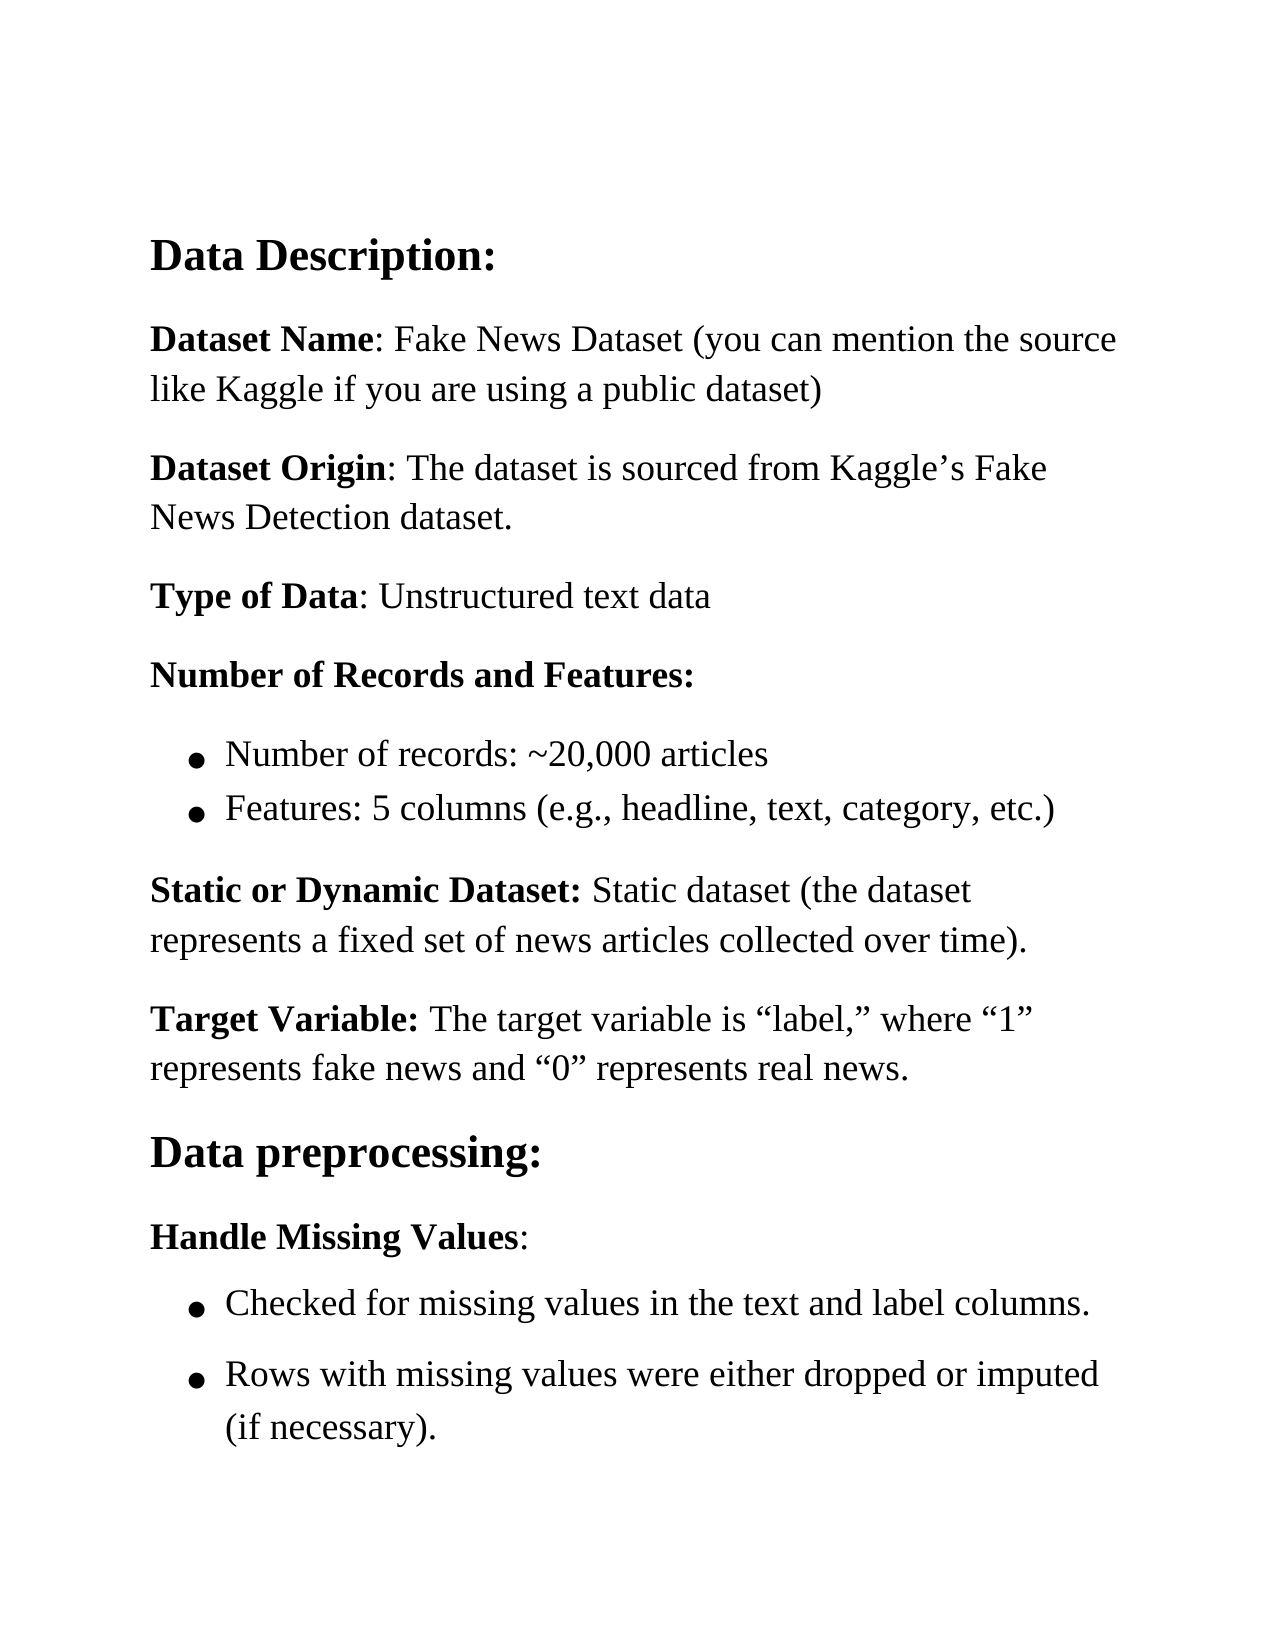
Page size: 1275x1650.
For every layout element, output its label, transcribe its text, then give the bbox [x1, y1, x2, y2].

list Rows with missing values were either dropped or imputed (if necessary). [187, 1351, 1125, 1447]
list Number of records: ~20,000 articles [187, 731, 1125, 778]
text Number of Records and Features: [150, 652, 1125, 695]
text Handle Missing Values: [150, 1214, 1125, 1257]
text Static or Dynamic Dataset: Static dataset (the dataset represents a fixed set of news articles collected over time). [150, 868, 1125, 961]
text Dataset Origin: The dataset is sourced from Kaggle’s Fake News Detection dataset. [150, 445, 1125, 538]
list Checked for missing values in the text and label columns. [187, 1281, 1125, 1327]
text Dataset Name: Fake News Dataset (you can mention the source like Kaggle if you are using a public dataset) [150, 317, 1125, 409]
text Data Description: [150, 227, 1125, 280]
text Data preprocessing: [150, 1124, 1125, 1177]
list Features: 5 columns (e.g., headline, text, category, etc.) [187, 785, 1125, 832]
text Target Variable: The target variable is “label,” where “1” represents fake news and “0” represents real news. [150, 996, 1125, 1089]
text Type of Data: Unstructured text data [150, 573, 1125, 617]
